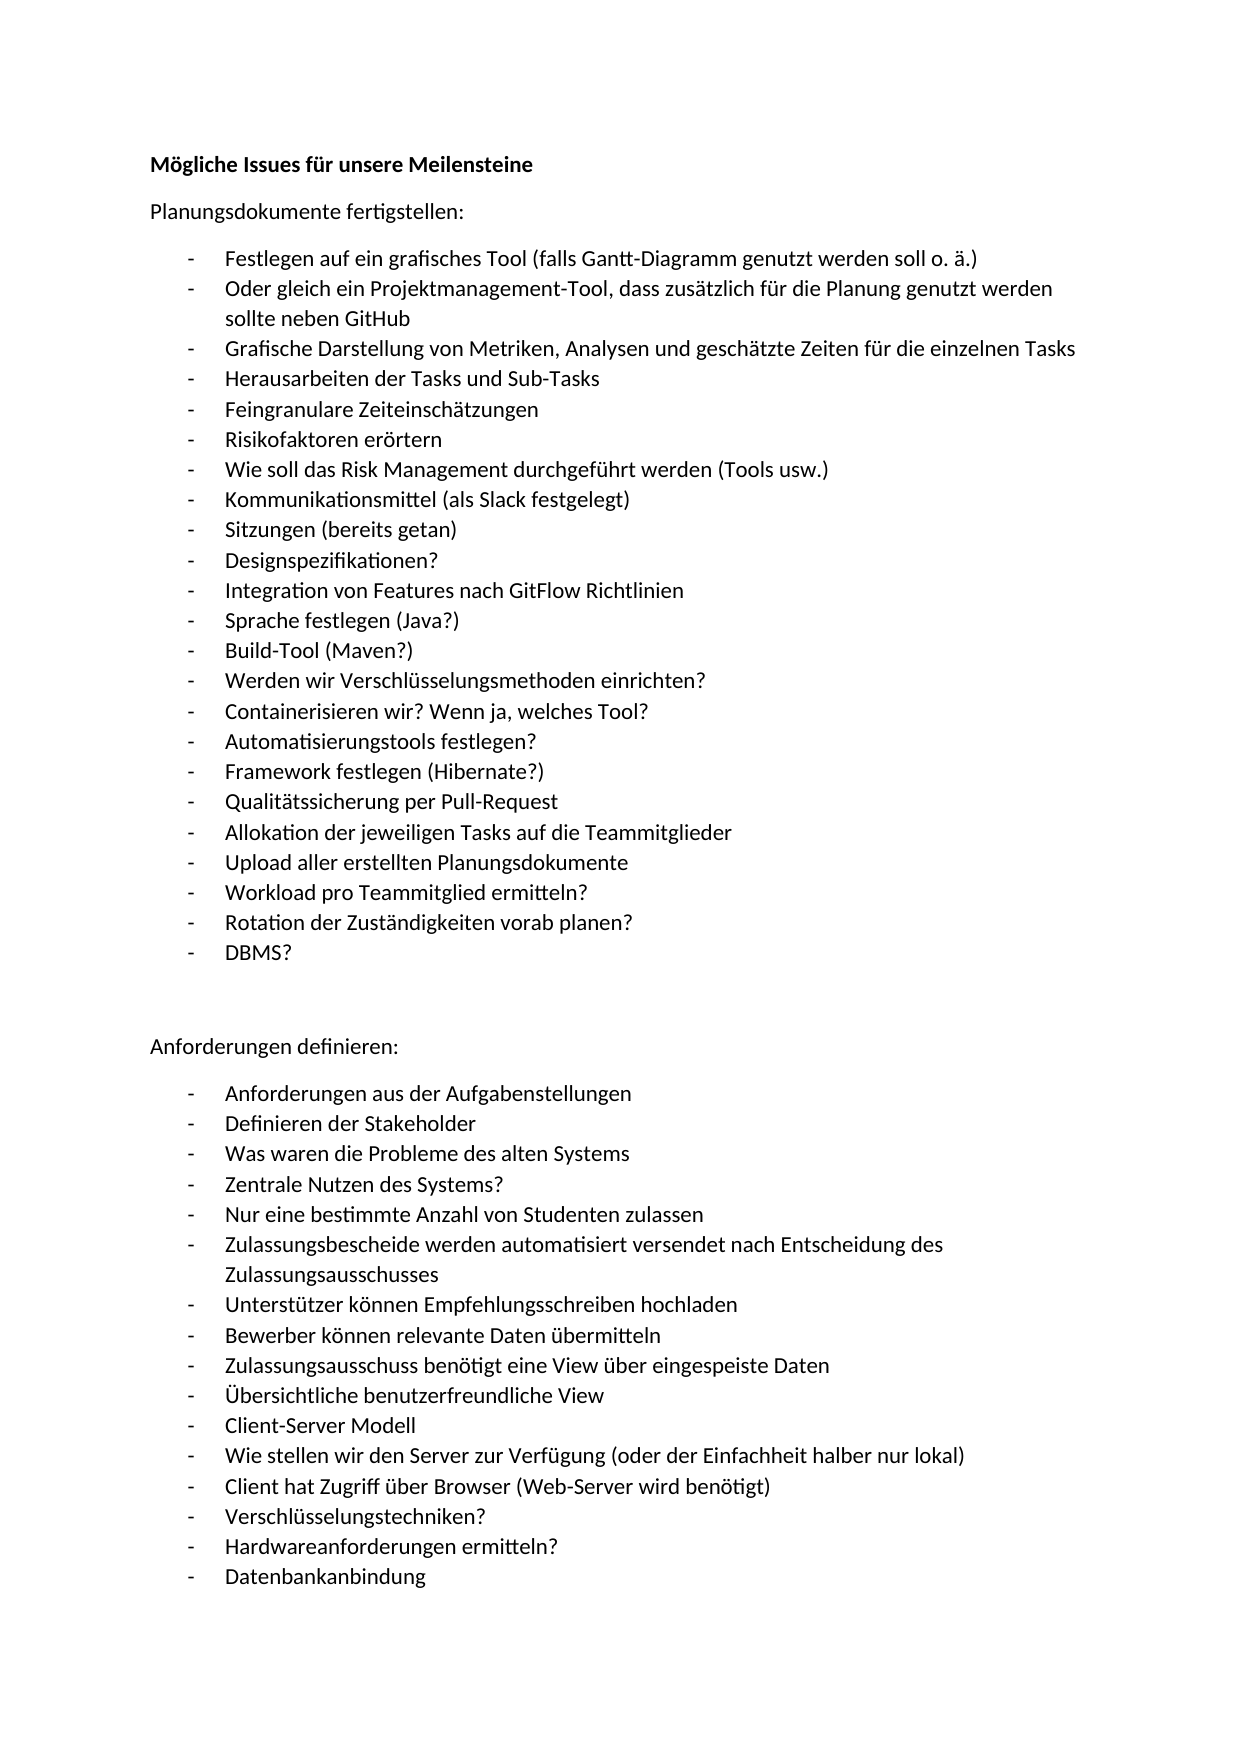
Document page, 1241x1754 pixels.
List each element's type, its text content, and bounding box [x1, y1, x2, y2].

list Was waren die Probleme des alten Systems [187, 1139, 1090, 1168]
list Framework festlegen (Hibernate?) [187, 757, 1090, 785]
list Designspezifikationen? [187, 546, 1090, 574]
list Herausarbeiten der Tasks und Sub-Tasks [187, 364, 1090, 393]
list Automatisierungstools festlegen? [187, 727, 1090, 755]
list Qualitätssicherung per Pull-Request [187, 787, 1090, 816]
list Integration von Features nach GitFlow Richtlinien [187, 576, 1090, 604]
list Upload aller erstellten Planungsdokumente [187, 848, 1090, 876]
list Werden wir Verschlüsselungsmethoden einrichten? [187, 667, 1090, 695]
list Sprache festlegen (Java?) [187, 606, 1090, 634]
text Mögliche Issues für unsere Meilensteine [150, 150, 1090, 178]
list Zentrale Nutzen des Systems? [187, 1170, 1090, 1198]
text Planungsdokumente fertigstellen: [150, 197, 1090, 225]
list Feingranulare Zeiteinschätzungen [187, 395, 1090, 423]
list Nur eine bestimmte Anzahl von Studenten zulassen [187, 1200, 1090, 1228]
list Bewerber können relevante Daten übermitteln [187, 1321, 1090, 1349]
text Anforderungen definieren: [150, 1032, 1090, 1060]
list Client-Server Modell [187, 1411, 1090, 1439]
list Definieren der Stakeholder [187, 1109, 1090, 1137]
list Unterstützer können Empfehlungsschreiben hochladen [187, 1291, 1090, 1319]
list Sitzungen (bereits getan) [187, 516, 1090, 544]
list Zulassungsausschuss benötigt eine View über eingespeiste Daten [187, 1351, 1090, 1379]
list Wie soll das Risk Management durchgeführt werden (Tools usw.) [187, 455, 1090, 483]
list Hardwareanforderungen ermitteln? [187, 1532, 1090, 1560]
list DBMS? [187, 938, 1090, 967]
list Wie stellen wir den Server zur Verfügung (oder der Einfachheit halber nur lokal) [187, 1442, 1090, 1470]
list Verschlüsselungstechniken? [187, 1502, 1090, 1530]
list Grafische Darstellung von Metriken, Analysen und geschätzte Zeiten für die einzelnen Tasks [187, 334, 1090, 362]
list Oder gleich ein Projektmanagement-Tool, dass zusätzlich für die Planung genutzt werden sollte neben GitHub [187, 274, 1090, 332]
list Übersichtliche benutzerfreundliche View [187, 1381, 1090, 1409]
list Rotation der Zuständigkeiten vorab planen? [187, 908, 1090, 936]
list Zulassungsbescheide werden automatisiert versendet nach Entscheidung des Zulassungsausschusses [187, 1230, 1090, 1288]
list Build-Tool (Maven?) [187, 636, 1090, 664]
list Kommunikationsmittel (als Slack festgelegt) [187, 485, 1090, 513]
list Containerisieren wir? Wenn ja, welches Tool? [187, 697, 1090, 725]
list Datenbankanbindung [187, 1562, 1090, 1591]
list Festlegen auf ein grafisches Tool (falls Gantt-Diagramm genutzt werden soll o. ä.) [187, 244, 1090, 272]
list Client hat Zugriff über Browser (Web-Server wird benötigt) [187, 1472, 1090, 1500]
list Risikofaktoren erörtern [187, 425, 1090, 453]
list Anforderungen aus der Aufgabenstellungen [187, 1079, 1090, 1107]
list Workload pro Teammitglied ermitteln? [187, 878, 1090, 906]
list Allokation der jeweiligen Tasks auf die Teammitglieder [187, 818, 1090, 846]
